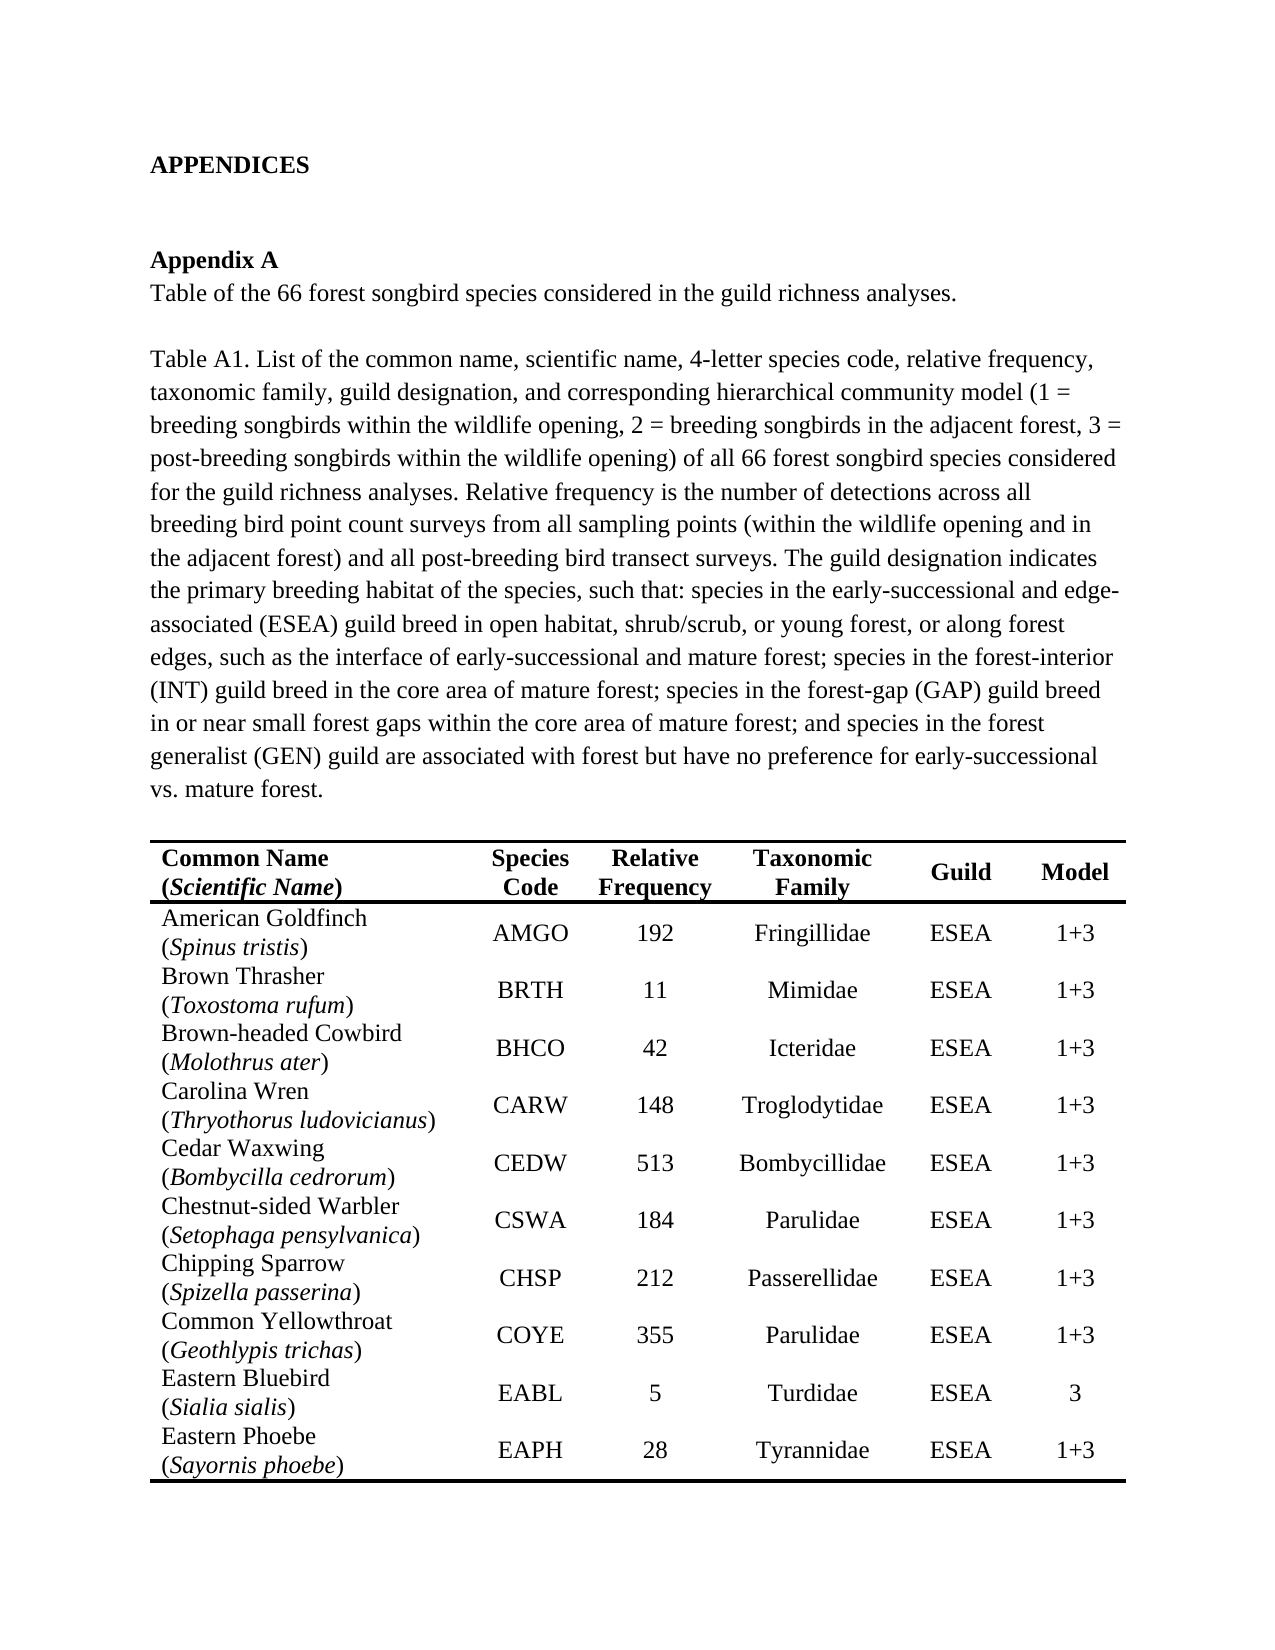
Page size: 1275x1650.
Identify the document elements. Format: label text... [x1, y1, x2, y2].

table_cell 148 [583, 1076, 727, 1133]
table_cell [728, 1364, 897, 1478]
table_cell Cedar Waxwing (Bombycilla cedrorum) [150, 1134, 478, 1191]
table_cell ESEA [898, 961, 1024, 1018]
table_cell 1+3 [1024, 1076, 1126, 1133]
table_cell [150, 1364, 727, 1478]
table_cell Icteridae [728, 1019, 897, 1076]
table_cell ESEA [898, 904, 1024, 961]
table_cell ESEA [898, 1019, 1024, 1076]
table_cell ESEA [898, 1076, 1024, 1133]
text Table A1. List of the common name, scientific name, 4-letter species code, relative frequency, taxonomic family, guild designation, and corresponding hierarchical community model (1 = breeding songbirds within the wildlife opening, 2 = breeding songbirds in the adjacent forest, 3 = post-breeding songbirds within the wildlife opening) of all 66 forest songbird species considered for the guild richness analyses. Relative frequency is the number of detections across all breeding bird point count surveys from all sampling points (within the wildlife opening and in the adjacent forest) and all post-breeding bird transect surveys. The guild designation indicates the primary breeding habitat of the species, such that: species in the early-successional and edge-associated (ESEA) guild breed in open habitat, shrub/scrub, or young forest, or along forest edges, such as the interface of early-successional and mature forest; species in the forest-interior (INT) guild breed in the core area of mature forest; species in the forest-gap (GAP) guild breed in or near small forest gaps within the core area of mature forest; and species in the forest generalist (GEN) guild are associated with forest but have no preference for early-successional vs. mature forest. [150, 344, 1125, 802]
table_header Guild [898, 843, 1024, 900]
table_cell BHCO [478, 1019, 583, 1076]
text Appendix A [150, 245, 1125, 274]
table_cell Fringillidae [728, 904, 897, 961]
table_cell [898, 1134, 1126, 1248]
table_cell 42 [583, 1019, 727, 1076]
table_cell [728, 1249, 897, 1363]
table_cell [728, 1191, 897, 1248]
table_header Model [1024, 843, 1126, 900]
table_cell Mimidae [728, 961, 897, 1018]
table_cell Brown-headed Cowbird (Molothrus ater) [150, 1019, 478, 1076]
table_cell CARW [478, 1076, 583, 1133]
table_cell ESEA [898, 1134, 1024, 1191]
table_header Taxonomic Family [728, 843, 897, 900]
table_cell Bombycillidae [728, 1134, 897, 1191]
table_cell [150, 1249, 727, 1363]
table_cell BRTH [478, 961, 583, 1018]
table_header Common Name (Scientific Name) [150, 843, 478, 900]
table_cell 1+3 [1024, 904, 1126, 961]
table_header Relative Frequency [583, 843, 727, 900]
table_cell 11 [583, 961, 727, 1018]
table_cell Brown Thrasher (Toxostoma rufum) [150, 961, 478, 1018]
table_cell Troglodytidae [728, 1076, 897, 1133]
table_header Species Code [478, 843, 583, 900]
table_cell CEDW [478, 1134, 583, 1191]
table_cell 513 [583, 1134, 727, 1191]
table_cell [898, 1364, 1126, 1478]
table_cell 192 [583, 904, 727, 961]
table_cell American Goldfinch (Spinus tristis) [150, 904, 478, 961]
table_cell 1+3 [1024, 961, 1126, 1018]
table_cell Carolina Wren (Thryothorus ludovicianus) [150, 1076, 478, 1133]
text APPENDICES [150, 150, 1125, 179]
text Table of the 66 forest songbird species considered in the guild richness analyses. [150, 278, 1125, 307]
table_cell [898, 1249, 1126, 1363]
table_cell 1+3 [1024, 1019, 1126, 1076]
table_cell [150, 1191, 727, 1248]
table_cell AMGO [478, 904, 583, 961]
